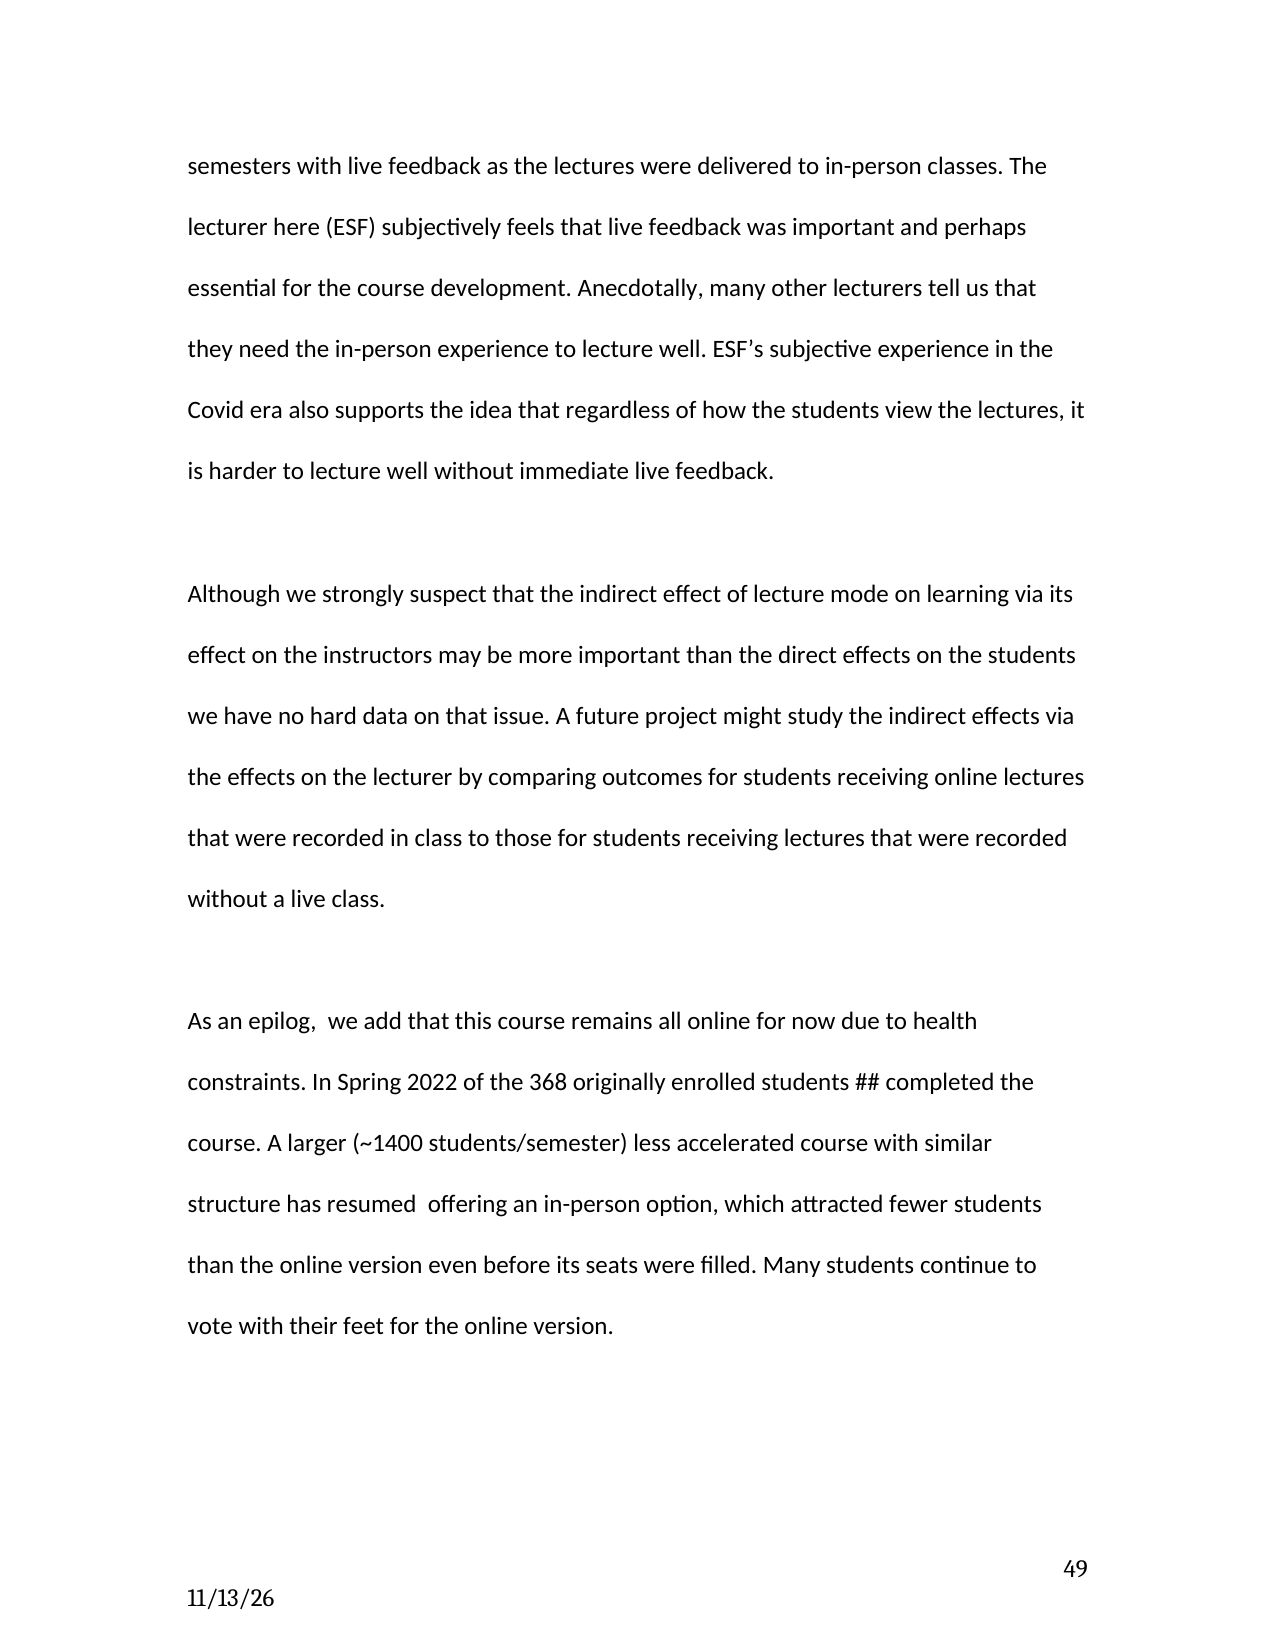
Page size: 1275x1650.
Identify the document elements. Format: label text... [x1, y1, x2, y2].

text As an epilog, we add that this course remains all online for now due to health constraints. In Spring 2022 of the 368 originally enrolled students ## completed the course. A larger (~1400 students/semester) less accelerated course with similar structure has resumed offering an in-person option, which attracted fewer students than the online version even before its seats were filled. Many students continue to vote with their feet for the online version. [187, 944, 1087, 1341]
text Although we strongly suspect that the indirect effect of lecture mode on learning via its effect on the instructors may be more important than the direct effects on the students we have no hard data on that issue. A future project might study the indirect effects via the effects on the lecturer by comparing outcomes for students receiving online lectures that were recorded in class to those for students receiving lectures that were recorded without a live class. [187, 578, 1087, 913]
